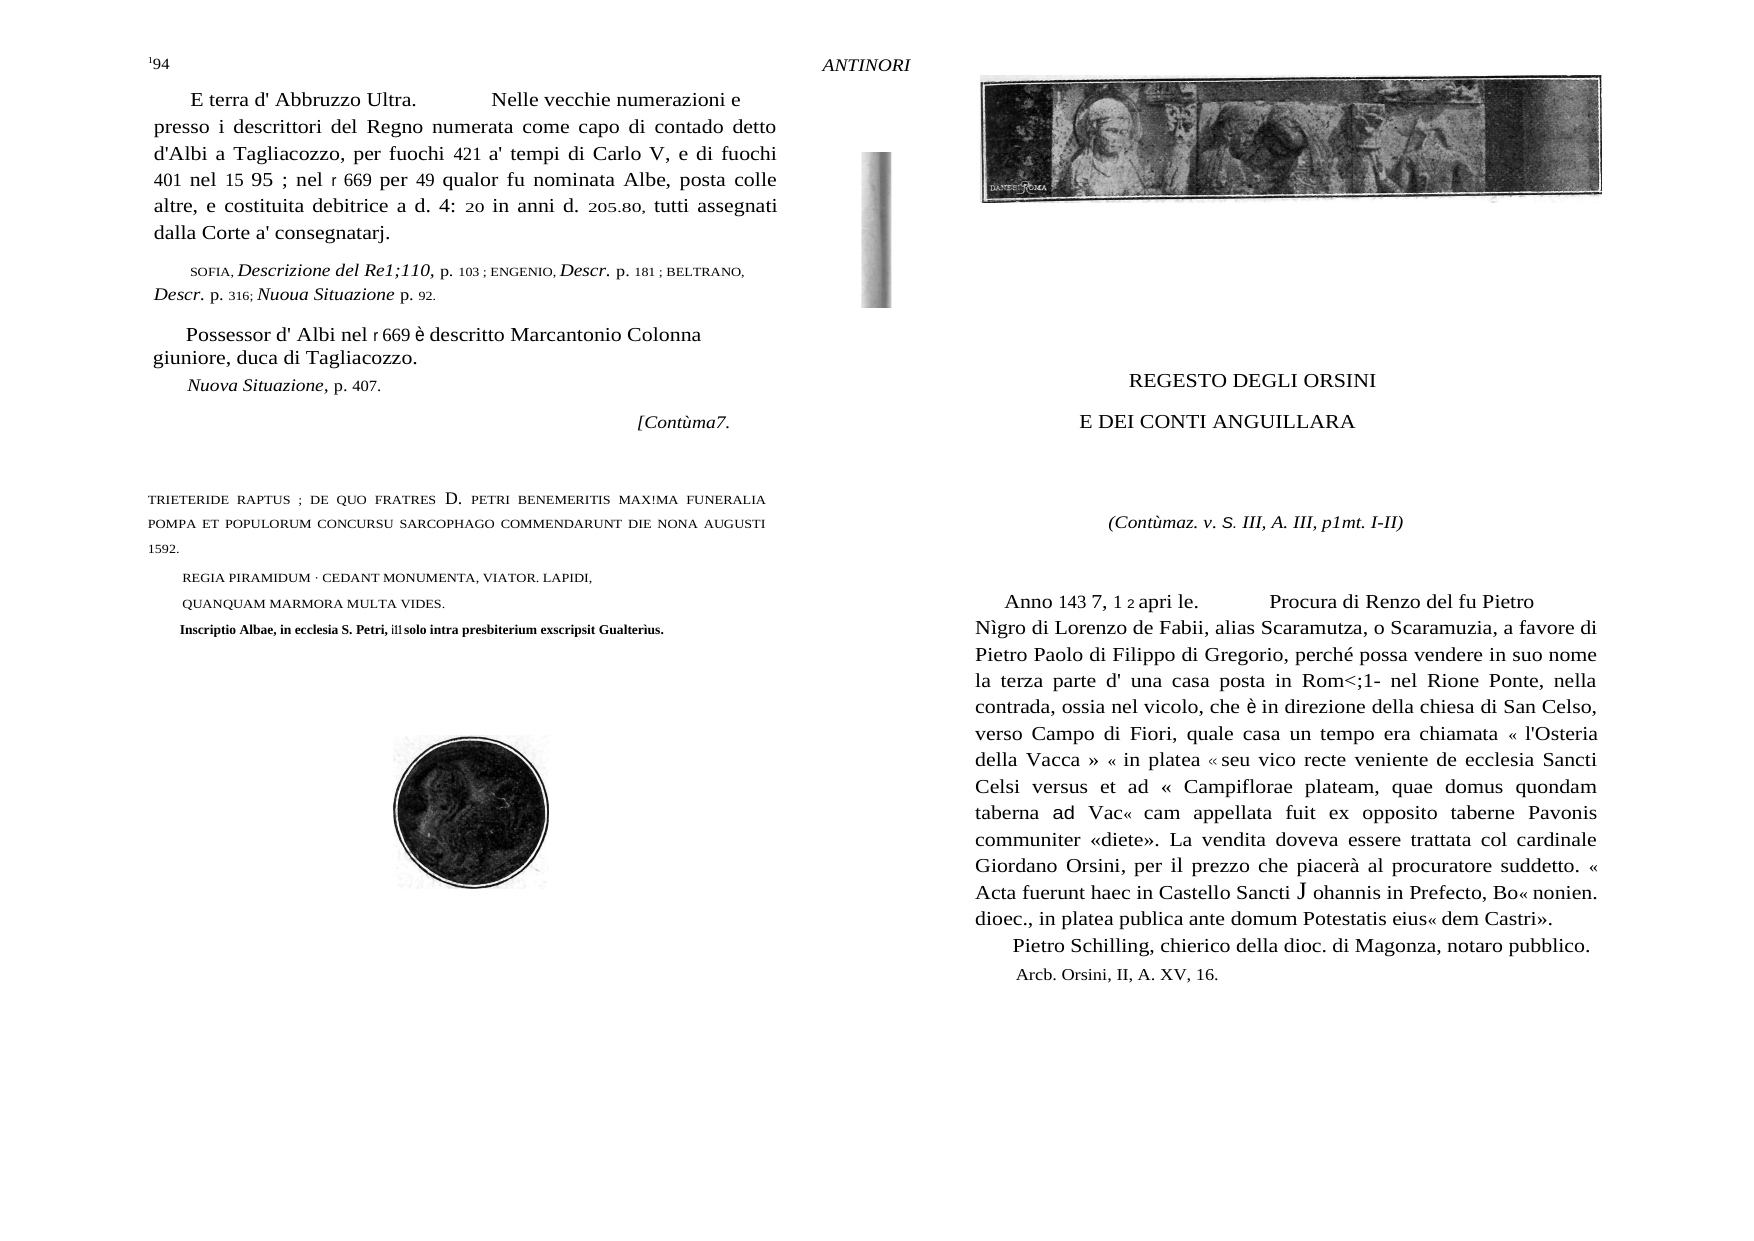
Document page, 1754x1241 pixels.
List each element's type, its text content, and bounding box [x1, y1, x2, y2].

picture [392, 735, 549, 889]
text Inscriptio Albae, in ecclesia S. Petri, i11 solo intra presbiterium exscripsit Gualterìus. [179, 614, 777, 639]
picture [979, 75, 1602, 203]
text REGIA PIRAMIDUM · CEDANT MONUMENTA, VIATOR. LAPIDI, QUANQUAM MARMORA MULTA VIDES. [182, 562, 601, 614]
text [Contùma7. [637, 397, 777, 437]
text Nìgro di Lorenzo de Fabii, alias Scaramutza, o Scaramuzia, a favore di Pietro Paolo di Filippo di Gregorio, perché possa vendere in suo nome la terza parte d' una casa posta in Rom<;1- nel Rione Ponte, nella contrada, ossia nel vicolo, che è in direzione della chiesa di San Celso, verso Campo di Fiori, quale casa un tempo era chiamata « l'Osteria della Vacca » « in platea << seu vico recte veniente de ecclesia Sancti Celsi versus et ad « Campiflorae plateam, quae domus quondam taberna ad Vac« cam appellata fuit ex opposito taberne Pavonis communiter «diete». La vendita doveva essere trattata col cardinale Giordano Orsini, per il prezzo che piacerà al procuratore suddetto. « Acta fuerunt haec in Castello Sancti J ohannis in Prefecto, Bo« nonien. dioec., in platea publica ante domum Potestatis eius« dem Castri». [975, 613, 1598, 931]
text REGESTO DEGLI ORSINI [1128, 369, 1598, 392]
text SOFIA, Descrizione del Re1;110, p. 103 ; ENGENIO, Descr. p. 181 ; BELTRANO, Descr. p. 316; Nuoua Situazione p. 92. [154, 256, 773, 305]
text 194 [148, 56, 596, 73]
text (Contùmaz. v. S. III, A. III, p1mt. I-II) [1108, 513, 1598, 532]
text Nuova Situazione, p. 407. [187, 369, 777, 397]
text E terra d' Abbruzzo Ultra. Nelle vecchie numerazioni e [148, 85, 777, 112]
picture [861, 152, 892, 308]
text presso i descrittori del Regno numerata come capo di contado detto d'Albi a Tagliacozzo, per fuochi 421 a' tempi di Carlo V, e di fuochi 401 nel 15 95 ; nel r 669 per 49 qualor fu nominata Albe, posta colle altre, e costituita debitrice a d. 4: 20 in anni d. 205.80, tutti assegnati dalla Corte a' consegnatarj. [154, 112, 777, 244]
text Pietro Schilling, chierico della dioc. di Magonza, notaro pubblico. [980, 931, 1598, 958]
text TRIETERIDE RAPTUS ; DE QUO FRATRES D. PETRI BENEMERITIS MAX!MA FUNERALIA POMPA ET POPULORUM CONCURSU SARCOPHAGO COMMENDARUNT DIE NONA AUGUSTI 1592. [148, 485, 766, 558]
text Possessor d' Albi nel r 669 è descritto Marcantonio Colonna giuniore, duca di Tagliacozzo. [153, 324, 771, 369]
text ANTINORI [822, 56, 1598, 75]
text Arcb. Orsini, II, A. XV, 16. [1016, 958, 1598, 986]
text E DEI CONTI ANGUILLARA [1079, 392, 1598, 438]
text Anno 143 7, 1 2 apri le. Procura di Renzo del fu Pietro [961, 590, 1598, 613]
